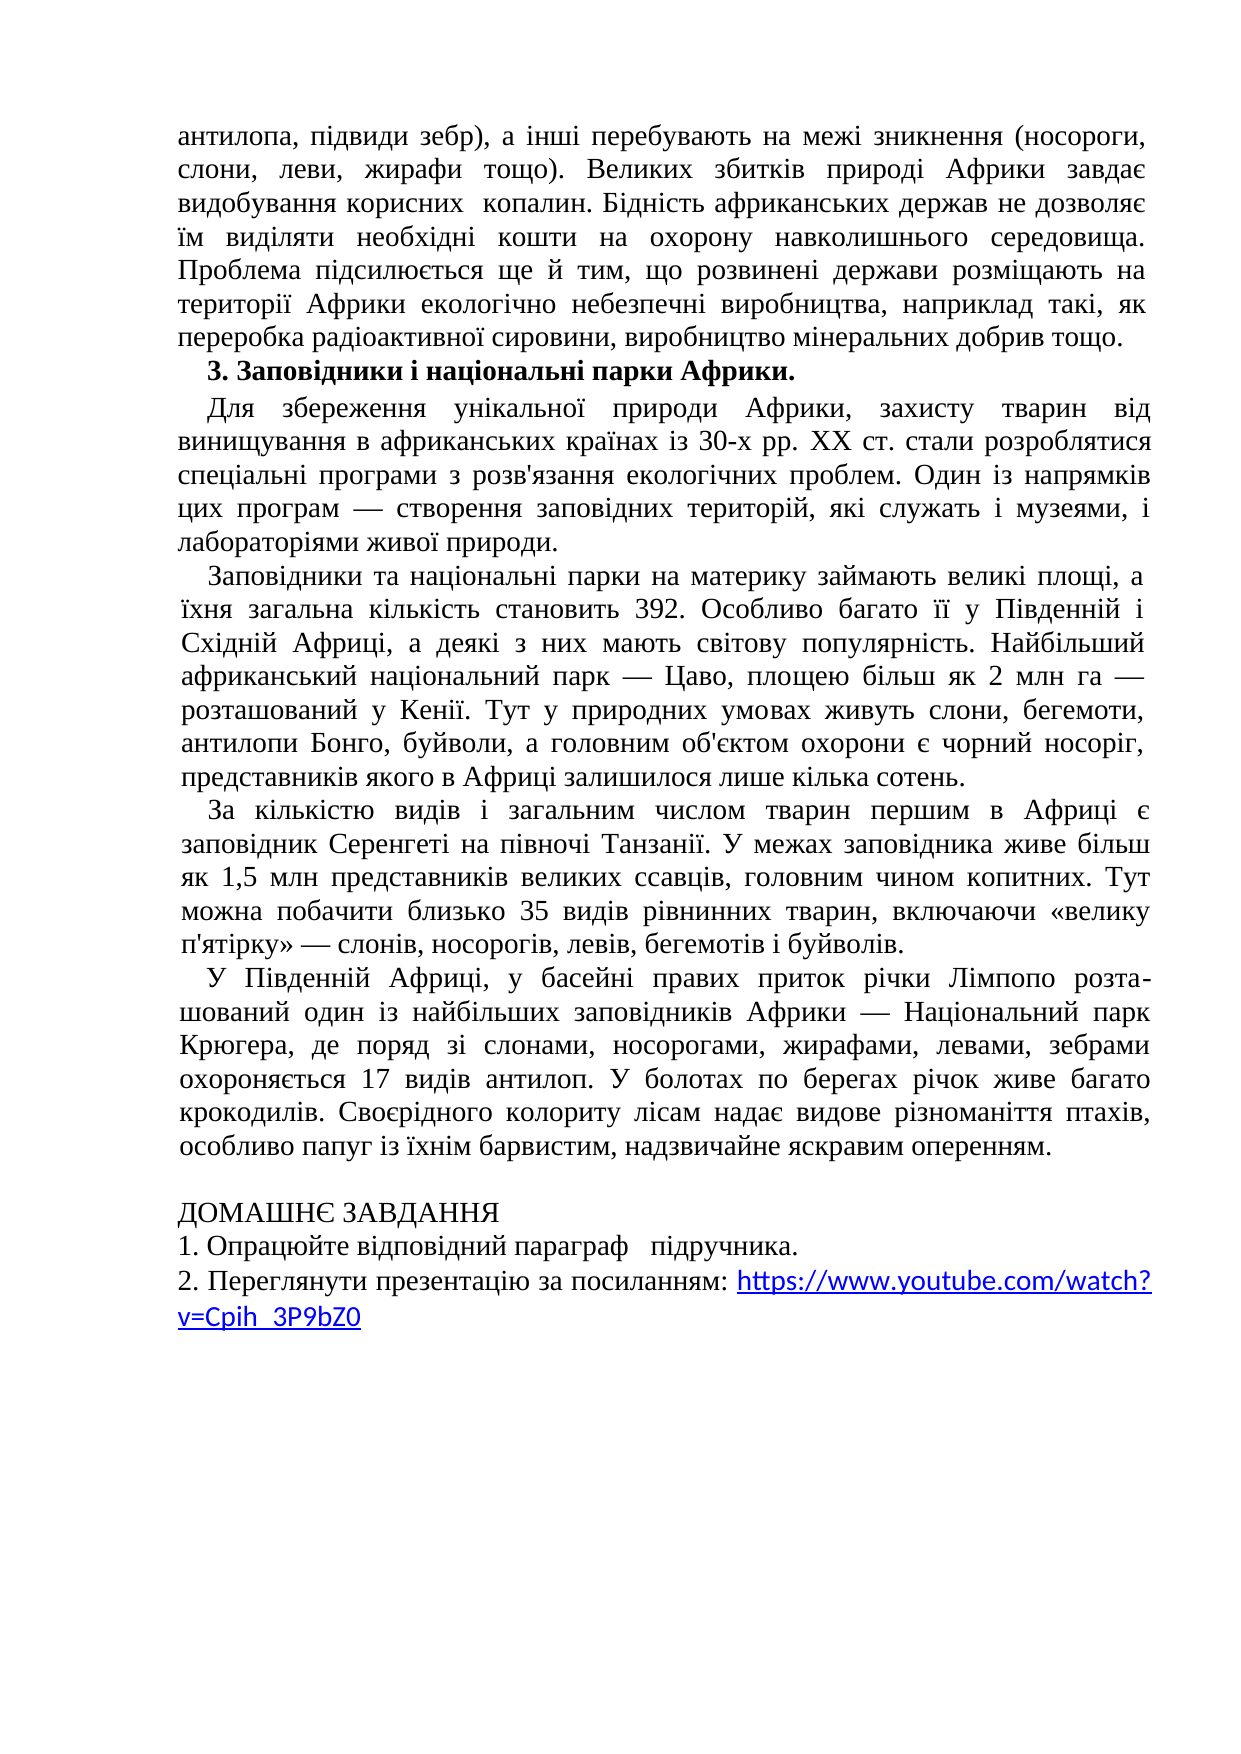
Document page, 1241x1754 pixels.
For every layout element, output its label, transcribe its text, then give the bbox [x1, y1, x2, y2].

text Для збереження унікальної природи Африки, захисту тварин від винищування в африканських країнах із 30-х рр. XX ст. стали розроблятися спеціальні програми з розв'язання екологічних проблем. Один із напрямків цих програм — створення заповідних територій, які служать і музеями, і лабораторіями живої природи. [177, 390, 1152, 558]
text У Південній Африці, у басейні правих приток річки Лімпопо розташований один із найбільших заповідників Африки — Національний парк Крюгера, де поряд зі слонами, носорогами, жирафами, левами, зебрами охороняється 17 видів антилоп. У болотах по берегах річок живе багато крокодилів. Своєрідного колориту лісам надає видове різноманіття птахів, особливо папуг із їхнім барвистим, надзвичайне яскравим оперенням. [179, 960, 1151, 1161]
text Заповідники та національні парки на материку займають великі площі, а їхня загальна кількість становить 392. Особливо багато її у Південній і Східній Африці, а деякі з них мають світову популярність. Найбільший африканський національний парк — Цаво, площею більш як 2 млн га — розташований у Кенії. Тут у природних умовах живуть слони, бегемоти, антилопи Бонго, буйволи, а головним об'єктом охорони є чорний носоріг, представників якого в Африці залишилося лише кілька сотень. [181, 558, 1145, 792]
text 3. Заповідники і національні парки Африки. [177, 353, 1147, 386]
text За кількістю видів і загальним числом тварин першим в Африці є заповідник Серенгеті на півночі Танзанії. У межах заповідника живе більш як 1,5 млн представників великих ссавців, головним чином копитних. Тут можна побачити близько 35 видів рівнинних тварин, включаючи «велику п'ятірку» — слонів, носорогів, левів, бегемотів і буйволів. [181, 792, 1151, 960]
text ДОМАШНЄ ЗАВДАННЯ [177, 1195, 1152, 1228]
text 1. Опрацюйте відповідний параграф підручника. [177, 1228, 1152, 1262]
text 2. Переглянути презентацію за посиланням: https://www.youtube.com/watch?v=Cpih_3P9bZ0 [177, 1262, 1152, 1333]
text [177, 118, 1147, 353]
